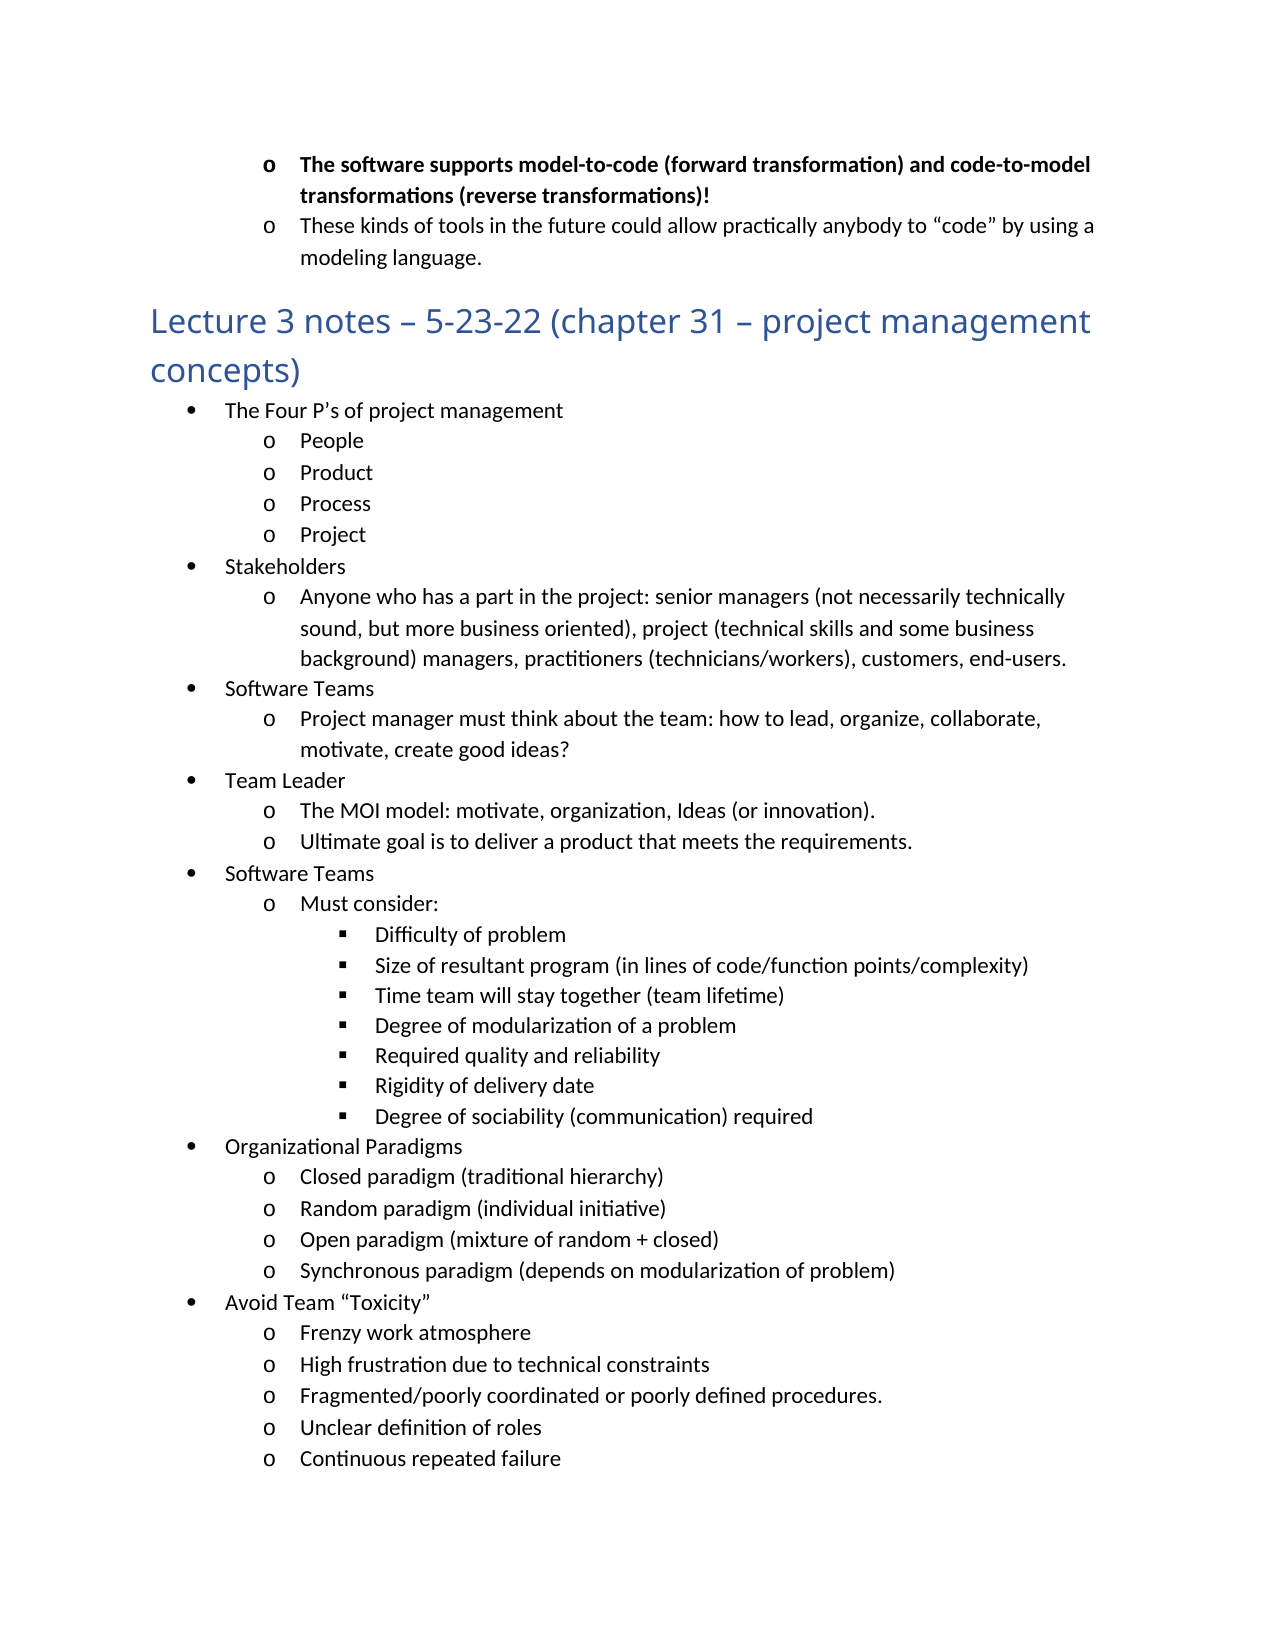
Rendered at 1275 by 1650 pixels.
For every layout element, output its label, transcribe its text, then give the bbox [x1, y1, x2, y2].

list Project [262, 521, 1125, 550]
list Time team will stay together (team lifetime) [337, 981, 1125, 1009]
list The Four P’s of project management [187, 396, 1125, 424]
list Unclear definition of roles [262, 1413, 1125, 1442]
list These kinds of tools in the future could allow practically anybody to “code” by using a modeling language. [262, 212, 1125, 271]
list Project manager must think about the team: how to lead, organize, collaborate, motivate, create good ideas? [262, 704, 1125, 764]
list Stakeholders [187, 552, 1125, 580]
list Closed paradigm (traditional hierarchy) [262, 1162, 1125, 1191]
list Software Teams [187, 859, 1125, 887]
list Continuous repeated failure [262, 1444, 1125, 1473]
list Process [262, 489, 1125, 518]
subtitle Lecture 3 notes – 5-23-22 (chapter 31 – project management concepts) [150, 298, 1125, 392]
list Must consider: [262, 889, 1125, 918]
list Open paradigm (mixture of random + closed) [262, 1225, 1125, 1254]
list Ultimate goal is to deliver a product that meets the requirements. [262, 827, 1125, 857]
list Rigidity of delivery date [337, 1072, 1125, 1100]
list The MOI model: motivate, organization, Ideas (or innovation). [262, 796, 1125, 825]
list The software supports model-to-code (forward transformation) and code-to-model transformations (reverse transformations)! [262, 150, 1125, 209]
list Required quality and reliability [337, 1041, 1125, 1069]
list High frustration due to technical constraints [262, 1350, 1125, 1379]
list Synchronous paradigm (depends on modularization of problem) [262, 1257, 1125, 1286]
list People [262, 426, 1125, 455]
list Avoid Team “Toxicity” [187, 1288, 1125, 1316]
list Team Leader [187, 766, 1125, 794]
list Software Teams [187, 674, 1125, 702]
list Product [262, 458, 1125, 487]
list Fragmented/poorly coordinated or poorly defined procedures. [262, 1381, 1125, 1410]
list Size of resultant program (in lines of code/function points/complexity) [337, 951, 1125, 979]
list Degree of sociability (communication) required [337, 1102, 1125, 1130]
list Difficulty of problem [337, 921, 1125, 949]
list Frenzy work atmosphere [262, 1318, 1125, 1347]
list Organizational Paradigms [187, 1132, 1125, 1160]
list Anyone who has a part in the project: senior managers (not necessarily technically sound, but more business oriented), project (technical skills and some business background) managers, practitioners (technicians/workers), customers, end-users. [262, 582, 1125, 672]
list Random paradigm (individual initiative) [262, 1194, 1125, 1223]
list Degree of modularization of a problem [337, 1011, 1125, 1039]
